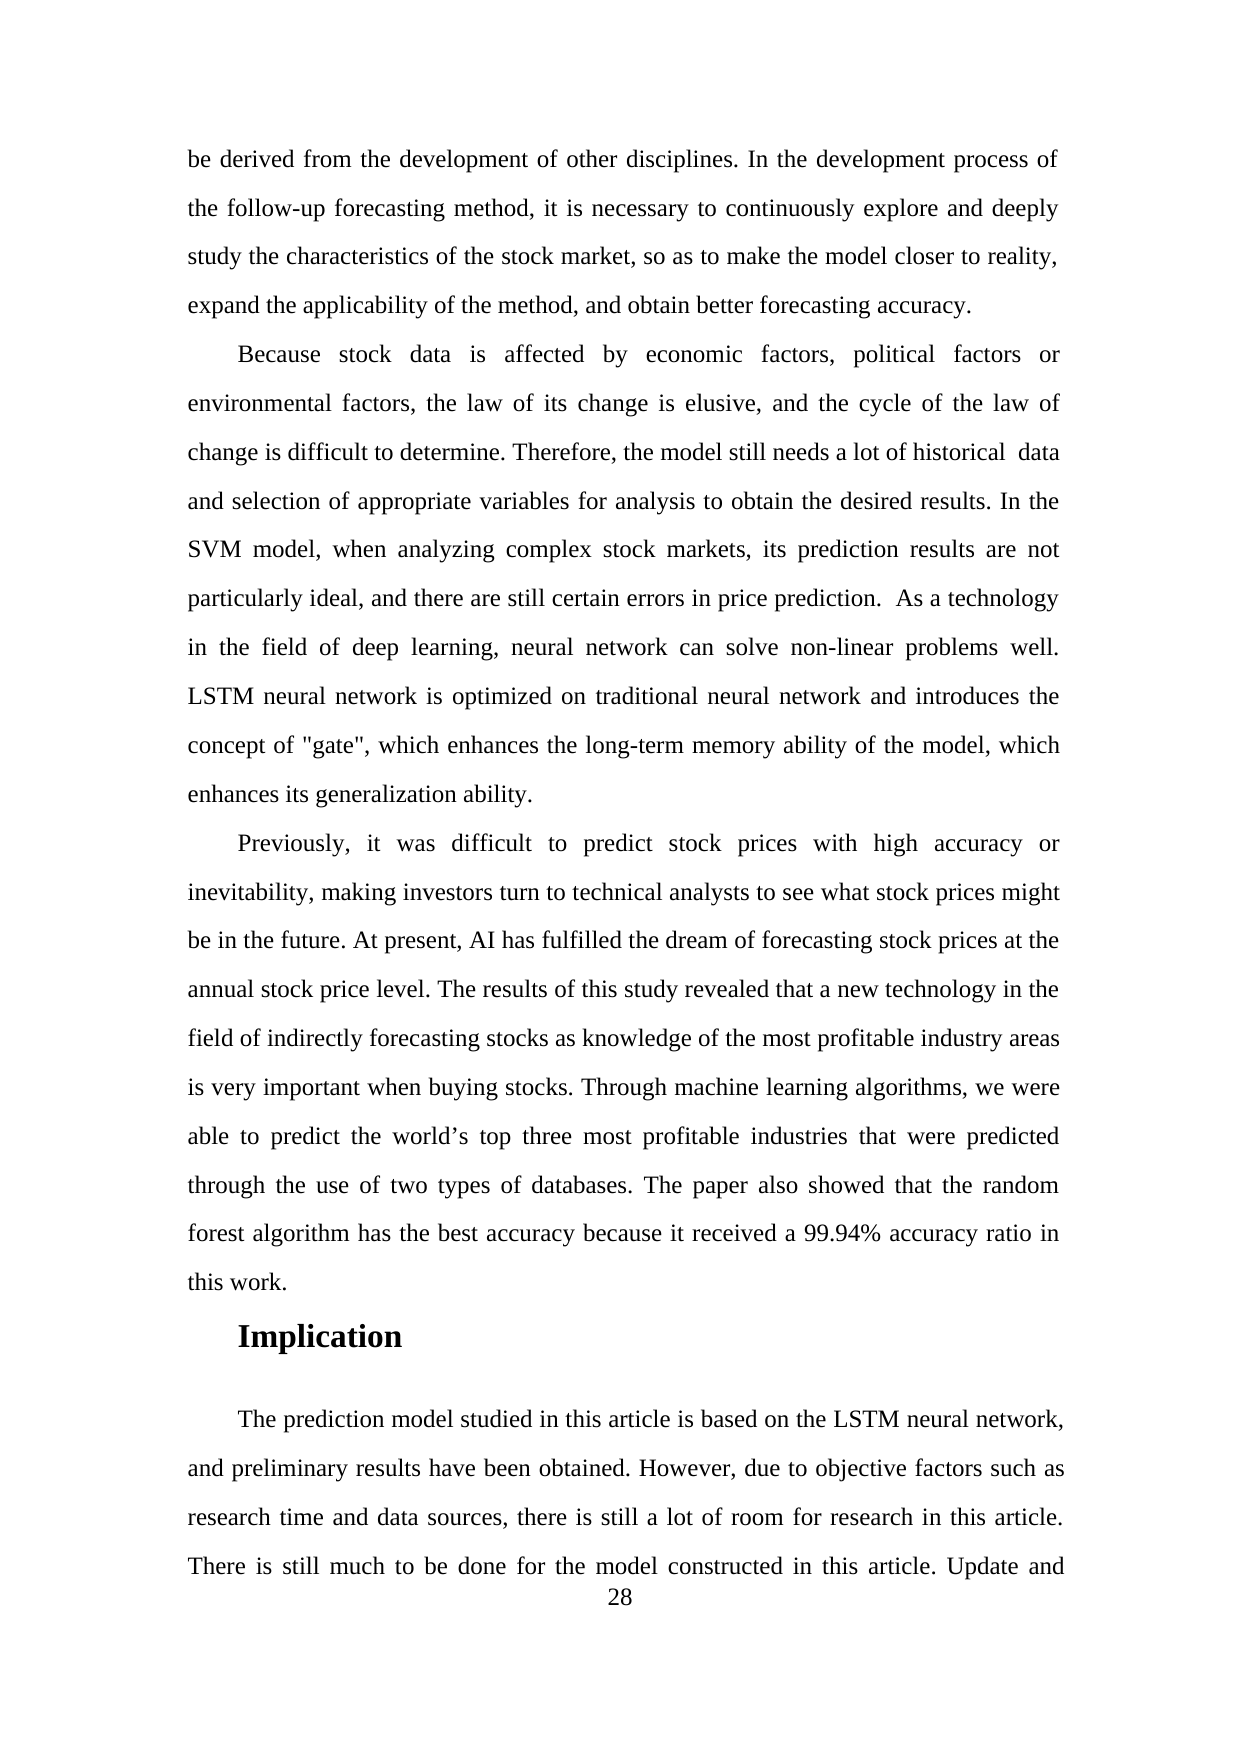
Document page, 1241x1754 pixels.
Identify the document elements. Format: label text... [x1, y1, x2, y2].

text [187, 144, 1059, 319]
text Previously, it was difficult to predict stock prices with high accuracy or inevitability, making investors turn to technical analysts to see what stock prices might be in the future. At present, AI has fulfilled the dream of forecasting stock prices at the annual stock price level. The results of this study revealed that a new technology in the field of indirectly forecasting stocks as knowledge of the most profitable industry areas is very important when buying stocks. Through machine learning algorithms, we were able to predict the world’s top three most profitable industries that were predicted through the use of two types of databases. The paper also showed that the random forest algorithm has the best accuracy because it received a 99.94% accuracy ratio in this work. [187, 828, 1061, 1296]
text Implication [187, 1316, 1061, 1354]
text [187, 1404, 1066, 1580]
text Because stock data is affected by economic factors, political factors or environmental factors, the law of its change is elusive, and the cycle of the law of change is difficult to determine. Therefore, the model still needs a lot of historical data and selection of appropriate variables for analysis to obtain the desired results. In the SVM model, when analyzing complex stock markets, its prediction results are not particularly ideal, and there are still certain errors in price prediction. As a technology in the field of deep learning, neural network can solve non-linear problems well. LSTM neural network is optimized on traditional neural network and introduces the concept of "gate", which enhances the long-term memory ability of the model, which enhances its generalization ability. [187, 339, 1061, 808]
